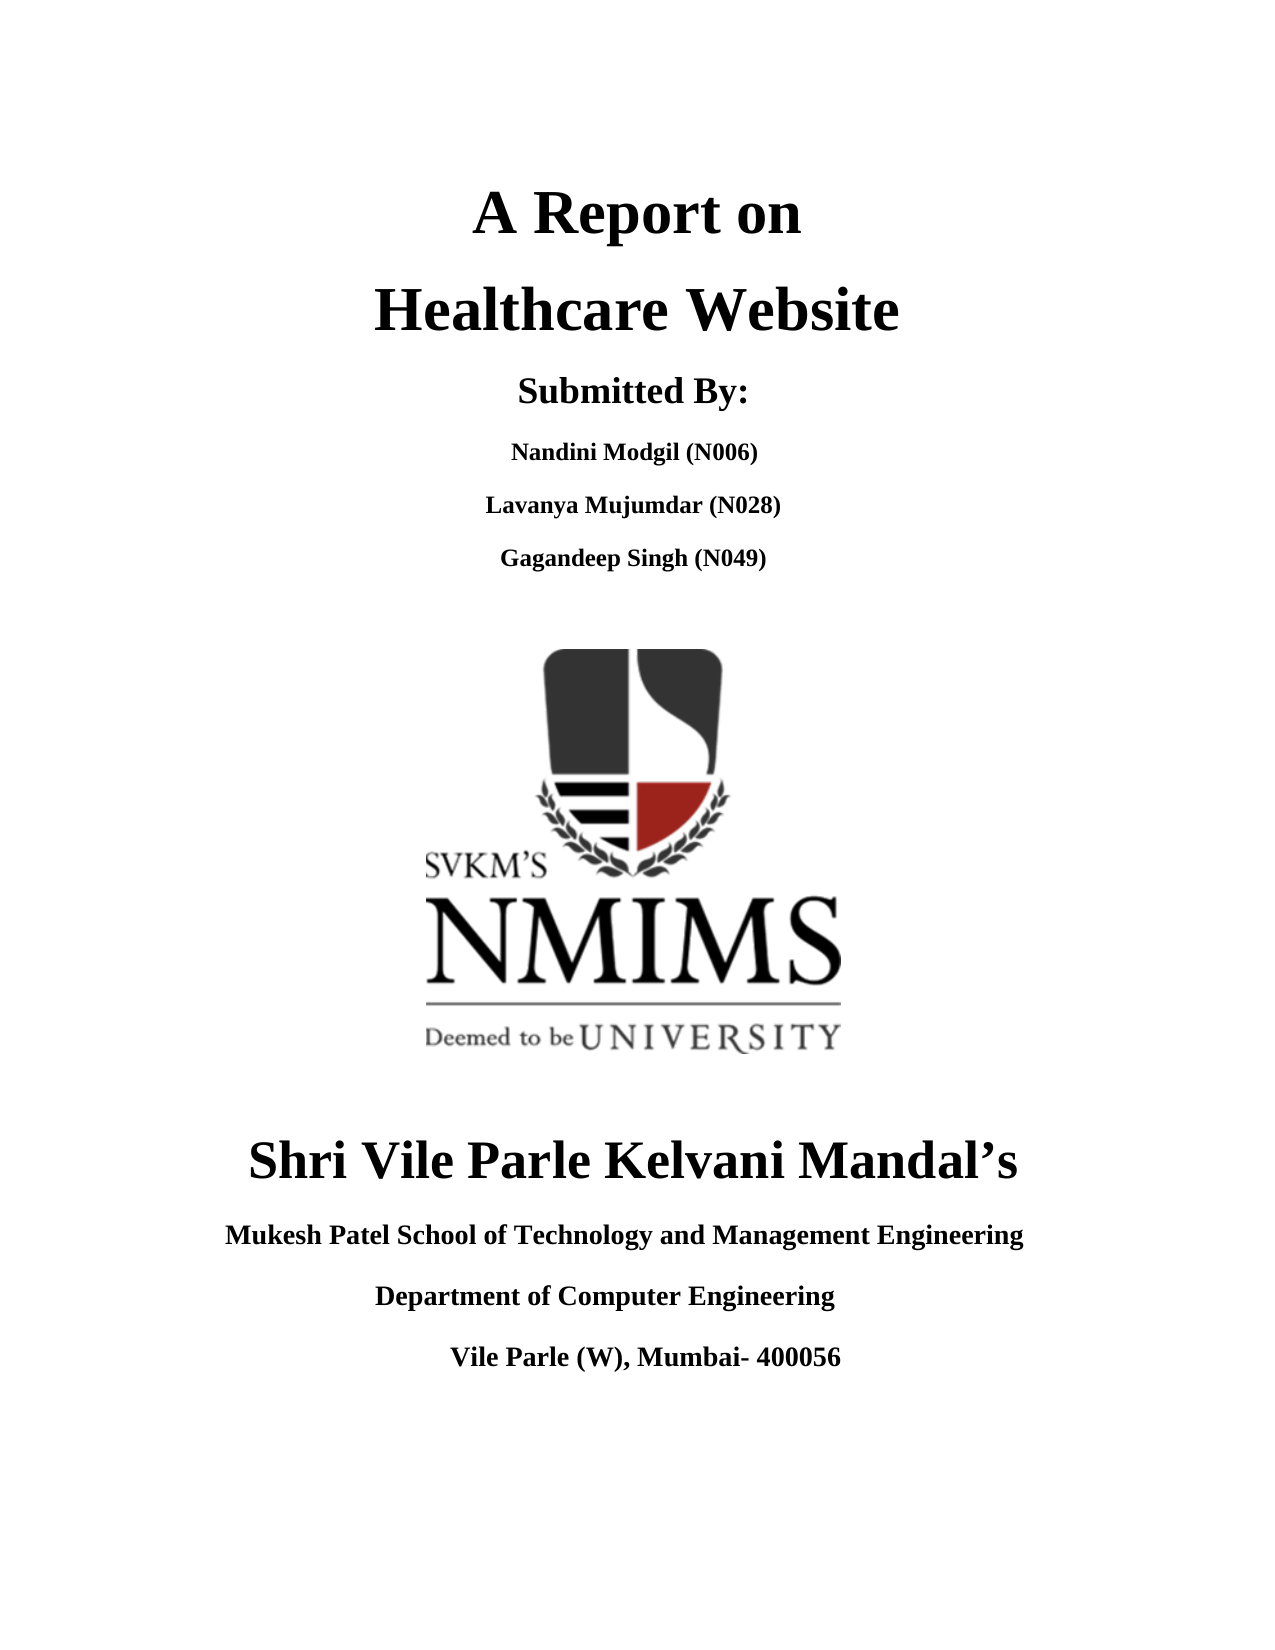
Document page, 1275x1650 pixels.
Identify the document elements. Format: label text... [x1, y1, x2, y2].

text Department of Computer Engineering [237, 1279, 1125, 1312]
text Lavanya Mujumdar (N028) [152, 490, 1114, 519]
text Healthcare Website [150, 272, 1125, 344]
picture [426, 649, 841, 1054]
text Gagandeep Singh (N049) [152, 543, 1114, 572]
text Submitted By: [152, 369, 1114, 412]
text Vile Parle (W), Mumbai- 400056 [237, 1341, 1125, 1373]
text Nandini Modgil (N006) [152, 437, 1117, 466]
text A Report on [150, 175, 1125, 247]
text Shri Vile Parle Kelvani Mandal’s [152, 1128, 1114, 1190]
text Mukesh Patel School of Technology and Management Engineering [150, 1218, 1125, 1251]
